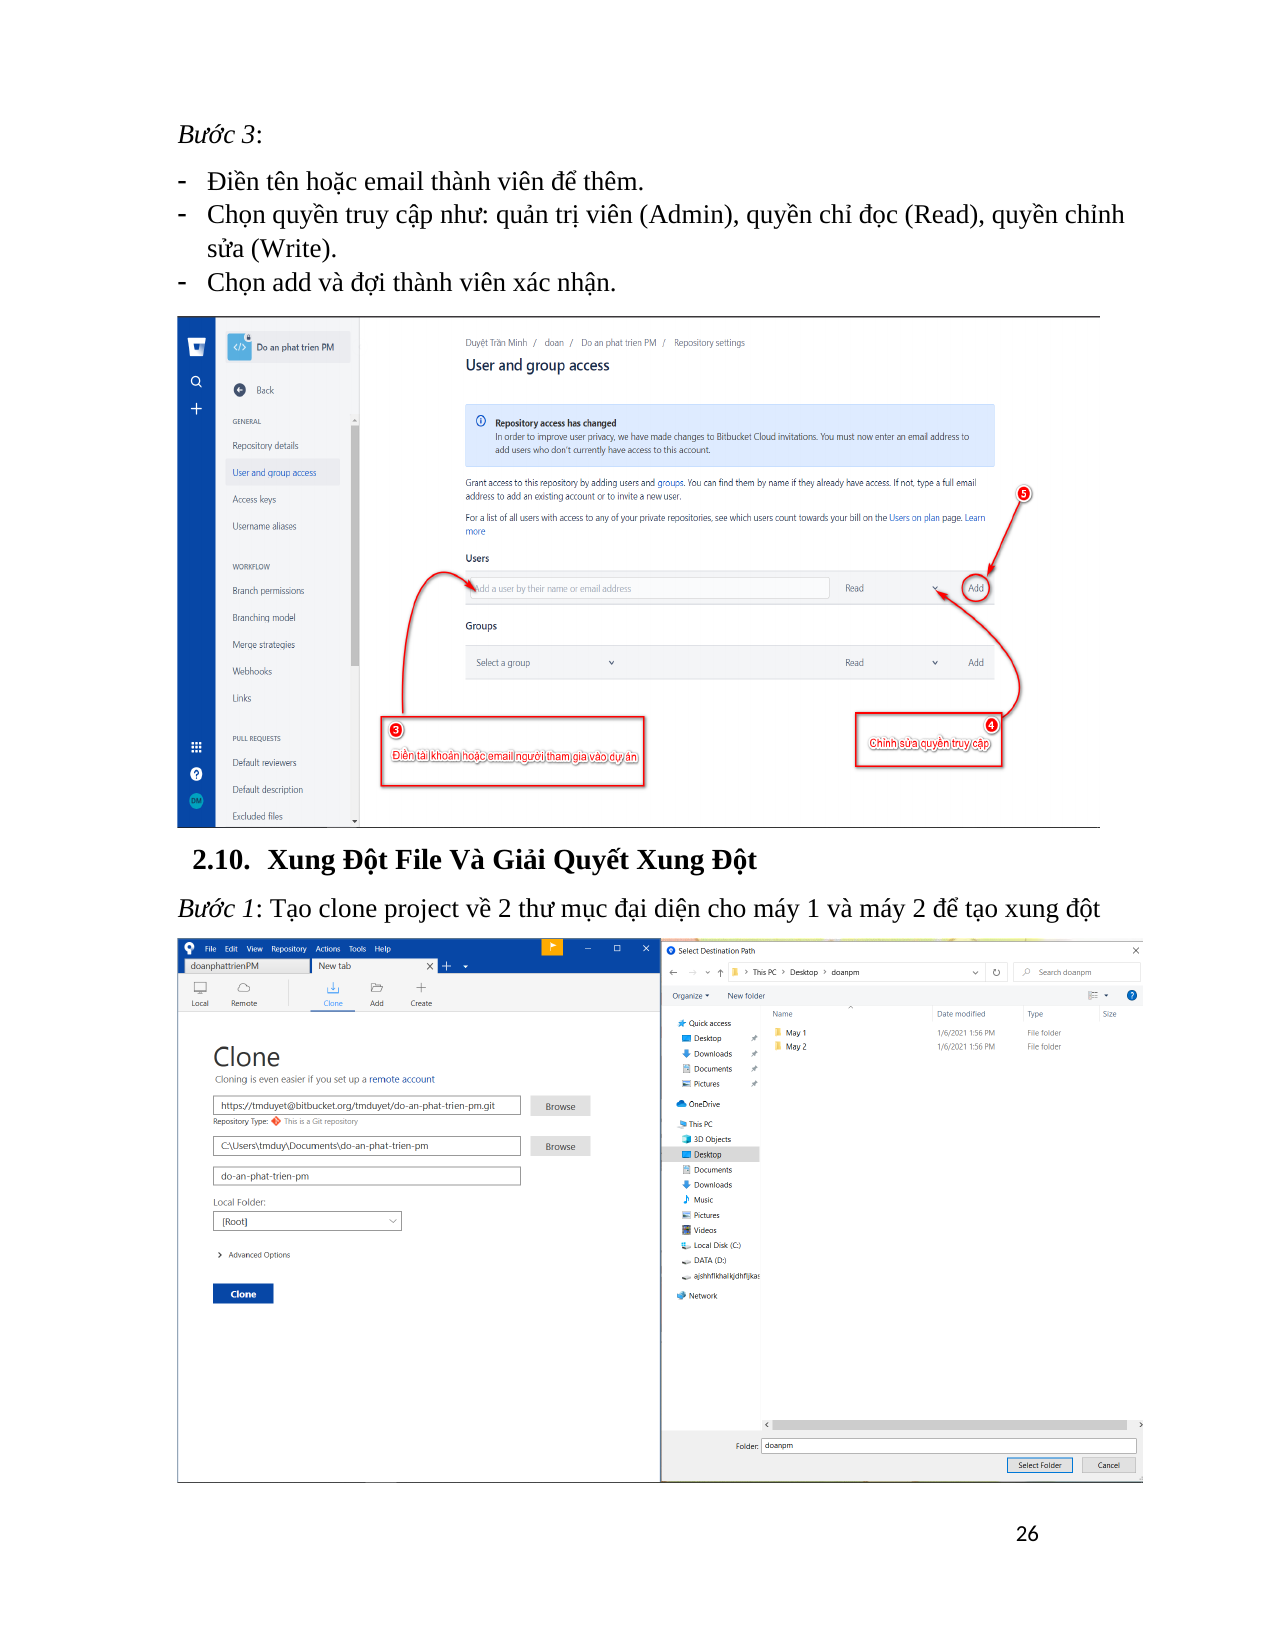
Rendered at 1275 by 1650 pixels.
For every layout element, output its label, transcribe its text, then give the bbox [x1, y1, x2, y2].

list Chọn add và đợi thành viên xác nhận. [177, 266, 1157, 297]
text Bước 3: [177, 118, 1039, 149]
picture [177, 938, 1143, 1483]
list Xung Đột File Và Giải Quyết Xung Đột [192, 842, 1039, 875]
list Chọn quyền truy cập như: quản trị viên (Admin), quyền chỉ đọc (Read), quyền chỉnh sửa (Write). [177, 198, 1157, 263]
list Điền tên hoặc email thành viên để thêm. [177, 165, 1157, 196]
list Bước 1: Tạo clone project về 2 thư mục đại diện cho máy 1 và máy 2 để tạo xung đột [177, 892, 1152, 923]
picture [177, 316, 1100, 828]
